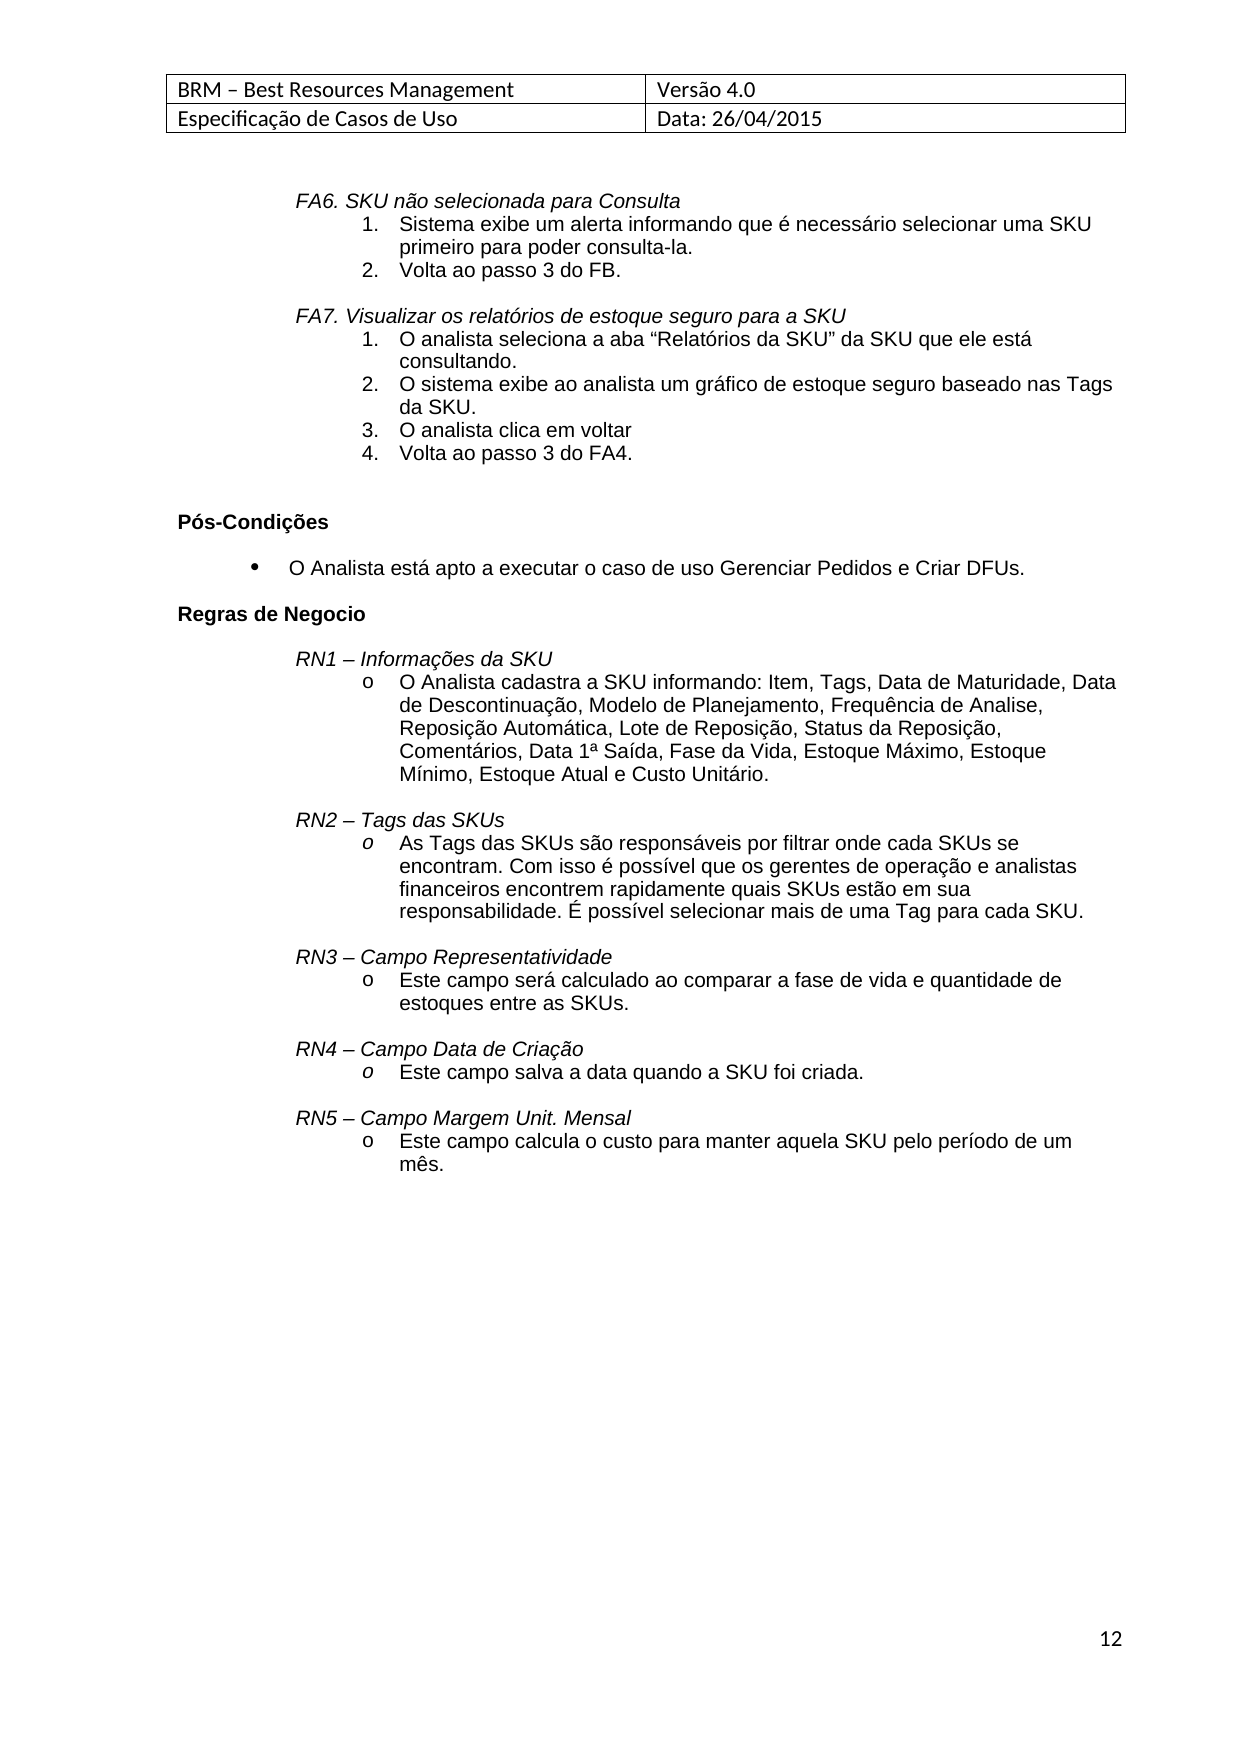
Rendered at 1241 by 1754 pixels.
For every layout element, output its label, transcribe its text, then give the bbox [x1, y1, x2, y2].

text FA6. SKU não selecionada para Consulta [295, 189, 1122, 212]
text Pós-Condições [177, 510, 1122, 533]
list Este campo calcula o custo para manter aquela SKU pelo período de um mês. [362, 1129, 1122, 1174]
list Este campo será calculado ao comparar a fase de vida e quantidade de estoques entre as SKUs. [362, 968, 1122, 1014]
list Este campo salva a data quando a SKU foi criada. [362, 1060, 1122, 1083]
text RN3 – Campo Representatividade [295, 945, 1122, 968]
text RN1 – Informações da SKU [295, 647, 1122, 670]
list O analista seleciona a aba “Relatórios da SKU” da SKU que ele está consultando. [362, 327, 1122, 372]
list Sistema exibe um alerta informando que é necessário selecionar uma SKU primeiro para poder consulta-la. [362, 212, 1122, 258]
list Volta ao passo 3 do FA4. [362, 441, 1122, 464]
text FA7. Visualizar os relatórios de estoque seguro para a SKU [295, 304, 1122, 327]
list O sistema exibe ao analista um gráfico de estoque seguro baseado nas Tags da SKU. [362, 372, 1122, 418]
list O Analista está apto a executar o caso de uso Gerenciar Pedidos e Criar DFUs. [251, 556, 1122, 579]
text RN5 – Campo Margem Unit. Mensal [295, 1106, 1122, 1129]
text RN4 – Campo Data de Criação [295, 1037, 1122, 1060]
list As Tags das SKUs são responsáveis por filtrar onde cada SKUs se encontram. Com isso é possível que os gerentes de operação e analistas financeiros encontrem rapidamente quais SKUs estão em sua responsabilidade. É possível selecionar mais de uma Tag para cada SKU. [362, 831, 1122, 922]
list Volta ao passo 3 do FB. [362, 258, 1122, 281]
text Regras de Negocio [177, 602, 1122, 624]
list O Analista cadastra a SKU informando: Item, Tags, Data de Maturidade, Data de Descontinuação, Modelo de Planejamento, Frequência de Analise, Reposição Automática, Lote de Reposição, Status da Reposição, Comentários, Data 1ª Saída, Fase da Vida, Estoque Máximo, Estoque Mínimo, Estoque Atual e Custo Unitário. [362, 670, 1122, 808]
list O analista clica em voltar [362, 418, 1122, 441]
text RN2 – Tags das SKUs [295, 808, 1122, 831]
